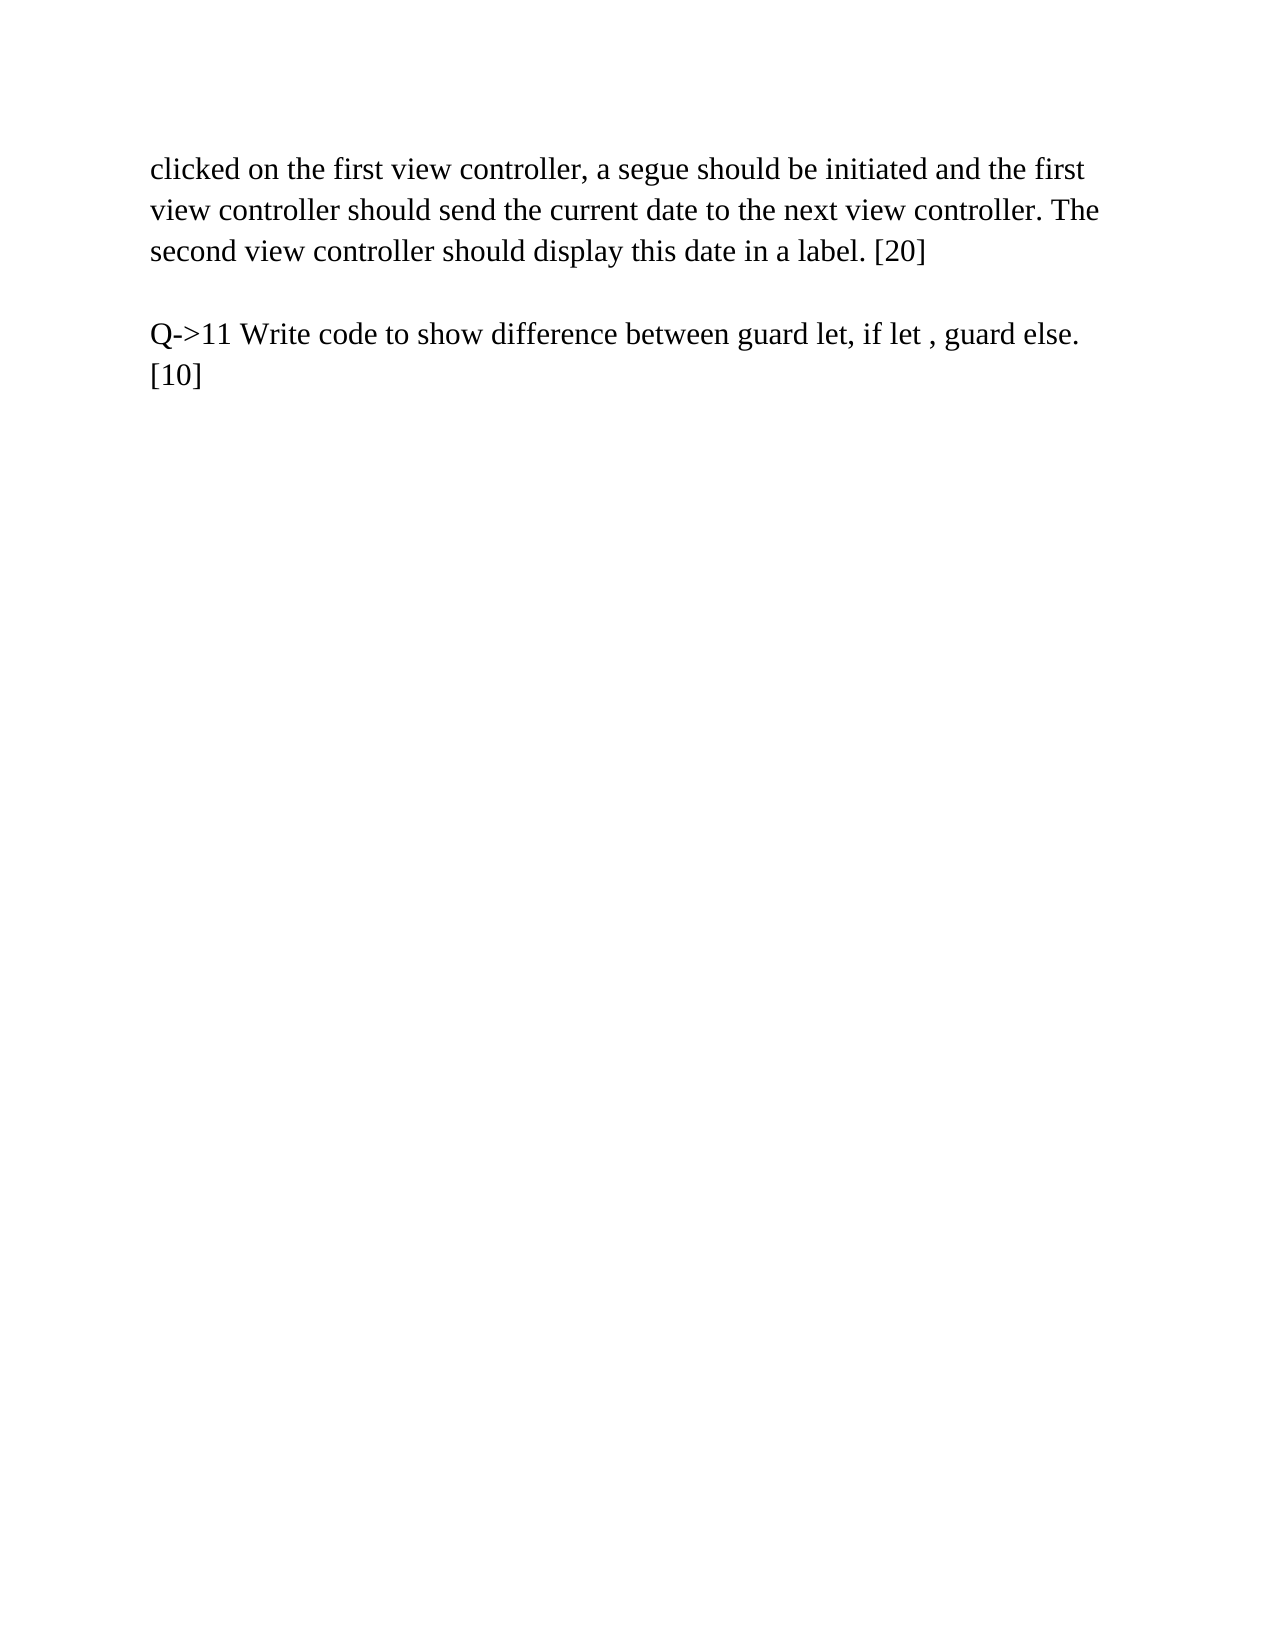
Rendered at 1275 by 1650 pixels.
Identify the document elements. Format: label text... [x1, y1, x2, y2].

text Q->11 Write code to show difference between guard let, if let , guard else.[10] [150, 315, 1125, 392]
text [150, 150, 1125, 268]
